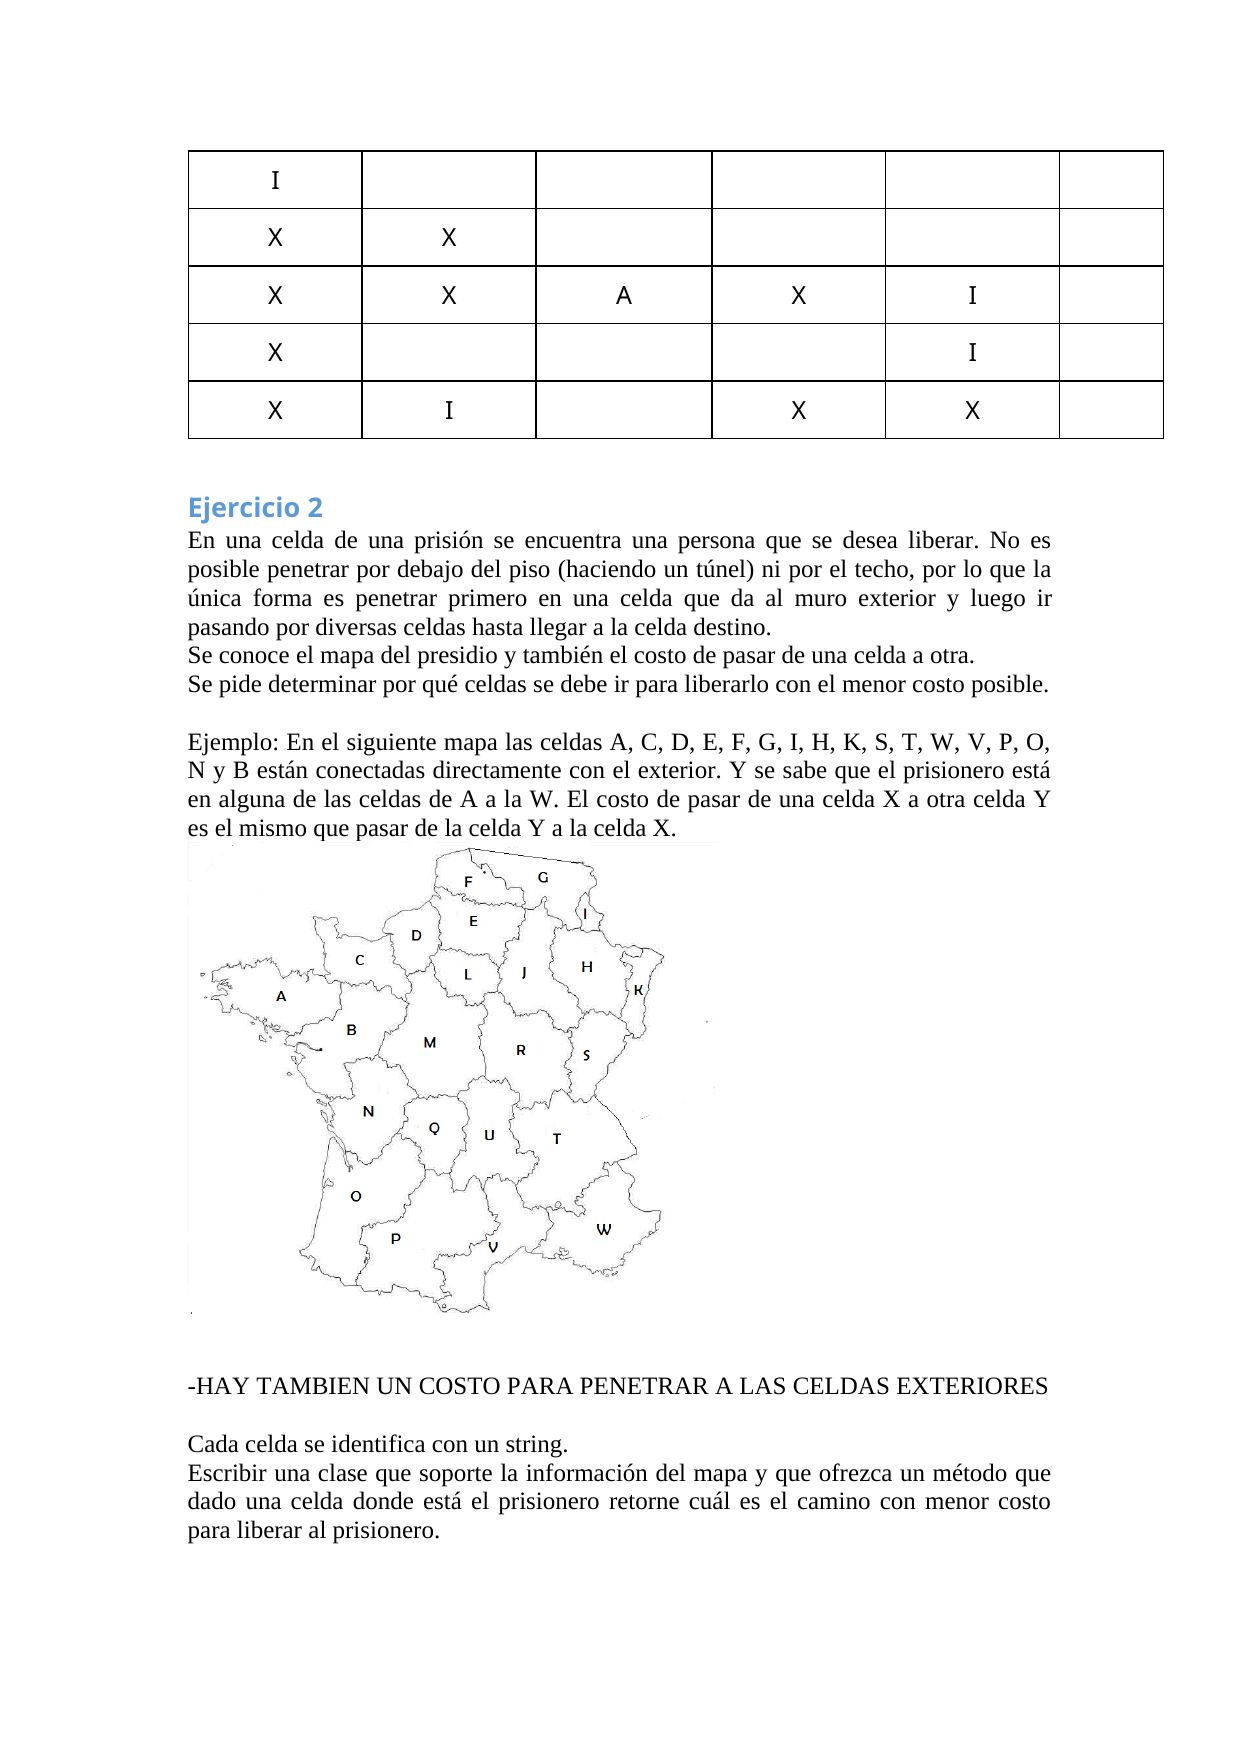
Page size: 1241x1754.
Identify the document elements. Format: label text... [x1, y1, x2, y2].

text Ejemplo: En el siguiente mapa las celdas A, C, D, E, F, G, I, H, K, S, T, W, V, P, O, N y B están conectadas directamente con el exterior. Y se sabe que el prisionero está en alguna de las celdas de A a la W. El costo de pasar de una celda X a otra celda Y es el mismo que pasar de la celda Y a la celda X. [187, 727, 1053, 842]
table_cell I [886, 324, 1059, 380]
table_header [537, 152, 711, 207]
table_header [713, 152, 885, 207]
table_cell A [537, 267, 711, 322]
table_cell [537, 382, 711, 437]
table_cell X [189, 382, 361, 437]
table_header [886, 152, 1059, 207]
table_header [1060, 152, 1163, 207]
text Se conoce el mapa del presidio y también el costo de pasar de una celda a otra. [187, 641, 1053, 669]
table_cell I [363, 382, 535, 437]
table_cell X [363, 267, 535, 322]
table_cell [537, 324, 711, 380]
table_cell X [189, 267, 361, 322]
table_header [363, 152, 535, 207]
table_cell X [713, 382, 885, 437]
text Se pide determinar por qué celdas se debe ir para liberarlo con el menor costo posible. [187, 669, 1053, 698]
table_cell [713, 209, 885, 265]
text Escribir una clase que soporte la información del mapa y que ofrezca un método que dado una celda donde está el prisionero retorne cuál es el camino con menor costo para liberar al prisionero. [187, 1458, 1053, 1544]
table_cell X [363, 209, 535, 265]
table_header I [189, 152, 361, 207]
table_cell [363, 324, 535, 380]
table_cell X [886, 382, 1059, 437]
table_cell I [886, 267, 1059, 322]
table_cell X [713, 267, 885, 322]
picture [187, 841, 719, 1314]
table_cell [1060, 267, 1163, 322]
table_cell X [189, 209, 361, 265]
table_cell X [189, 324, 361, 380]
text En una celda de una prisión se encuentra una persona que se desea liberar. No es posible penetrar por debajo del piso (haciendo un túnel) ni por el techo, por lo que la única forma es penetrar primero en una celda que da al muro exterior y luego ir pasando por diversas celdas hasta llegar a la celda destino. [187, 526, 1053, 641]
table_cell [886, 209, 1059, 265]
table_cell [1060, 324, 1163, 380]
text Cada celda se identifica con un string. [187, 1429, 1053, 1458]
table_cell [537, 209, 711, 265]
subtitle Ejercicio 2 [187, 489, 1053, 526]
text -HAY TAMBIEN UN COSTO PARA PENETRAR A LAS CELDAS EXTERIORES [187, 1371, 1053, 1400]
table_cell [1060, 209, 1163, 265]
table_cell [1060, 382, 1163, 437]
table_cell [713, 324, 885, 380]
